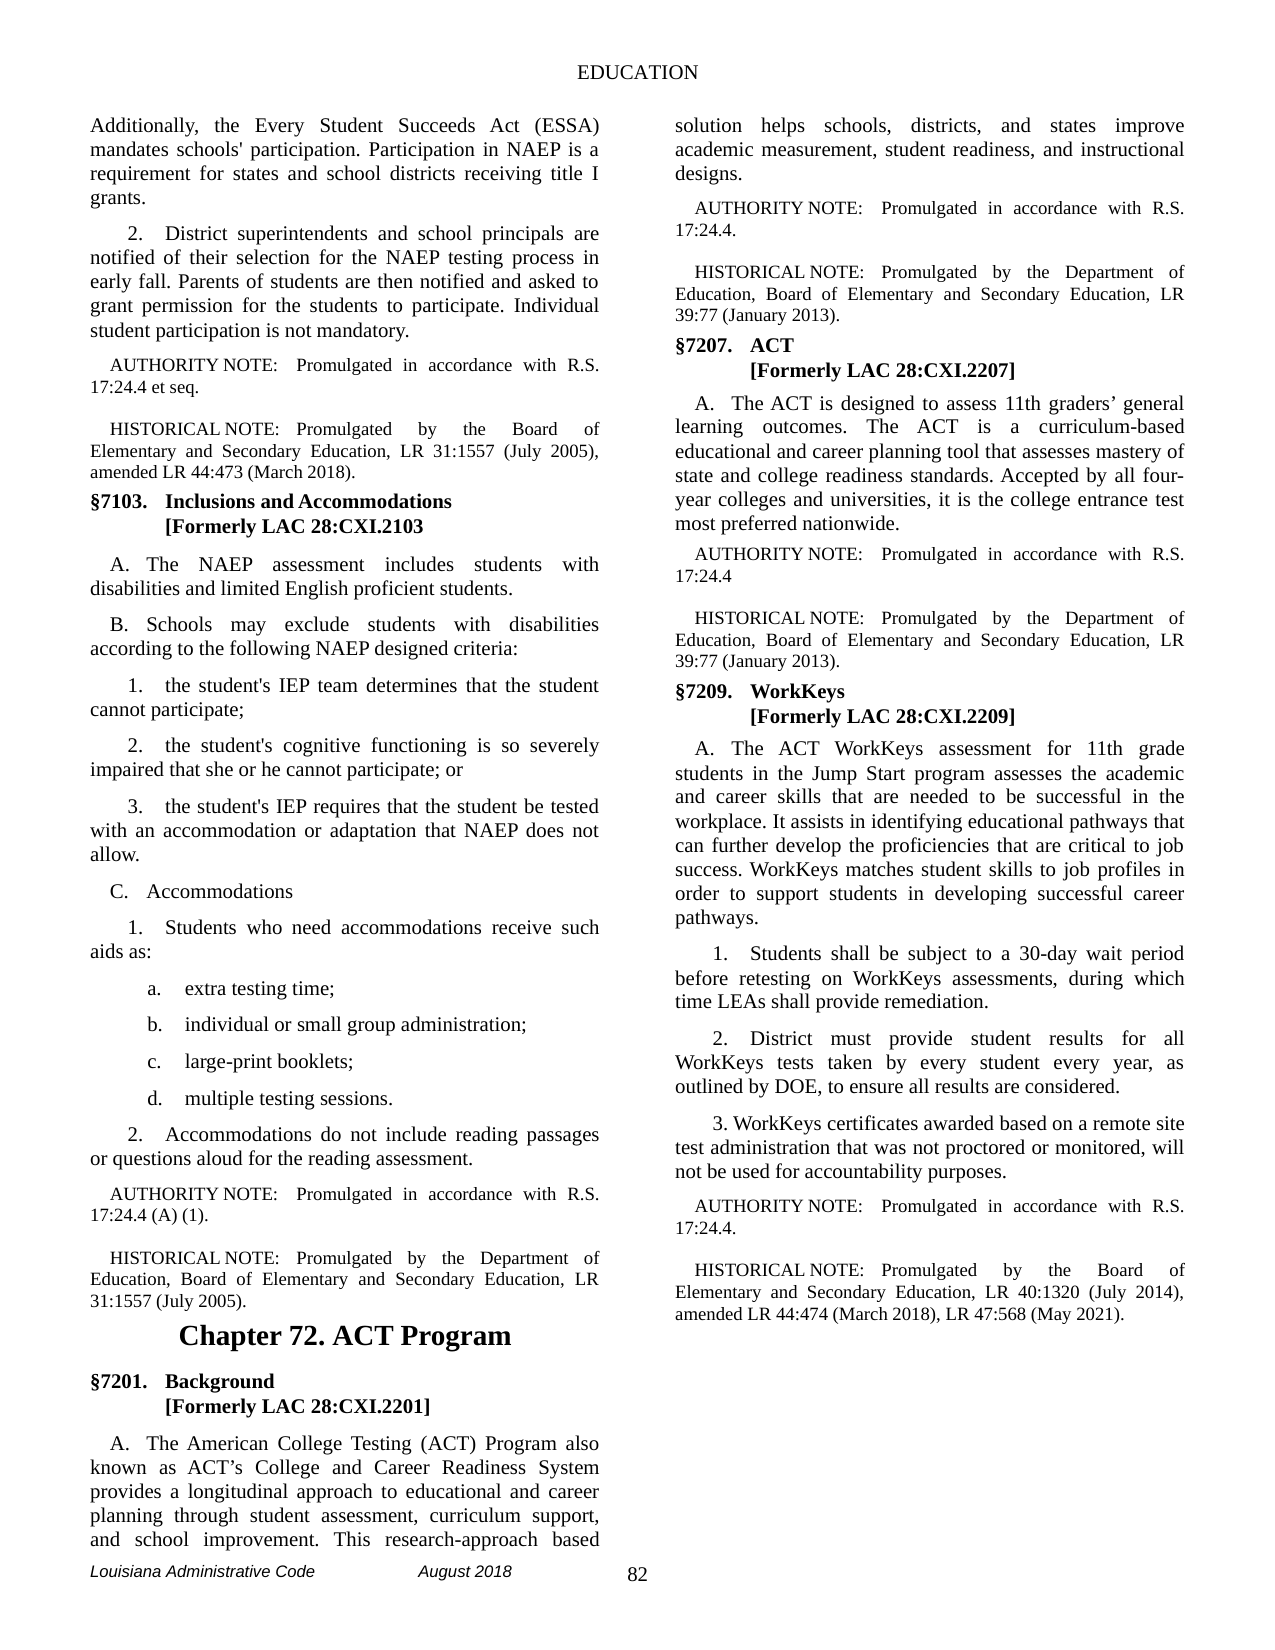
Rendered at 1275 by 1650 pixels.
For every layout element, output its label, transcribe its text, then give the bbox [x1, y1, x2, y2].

text 1. the student's IEP team determines that the student cannot participate; [90, 673, 600, 721]
text b. individual or small group administration; [90, 1012, 600, 1036]
text AUTHORITY NOTE: Promulgated in accordance with R.S. 17:24.4. [675, 197, 1185, 240]
text HISTORICAL NOTE: Promulgated by the Department of Education, Board of Elementary and Secondary Education, LR 39:77 (January 2013). [675, 607, 1185, 672]
text HISTORICAL NOTE: Promulgated by the Board of Elementary and Secondary Education, LR 40:1320 (July 2014), amended LR 44:474 (March 2018), LR 47:568 (May 2021). [675, 1259, 1185, 1324]
text AUTHORITY NOTE: Promulgated in accordance with R.S. 17:24.4. [675, 1195, 1185, 1238]
text HISTORICAL NOTE: Promulgated by the Department of Education, Board of Elementary and Secondary Education, LR 39:77 (January 2013). [675, 261, 1185, 326]
text AUTHORITY NOTE: Promulgated in accordance with R.S. 17:24.4 et seq. [90, 354, 600, 397]
text §7103. Inclusions and Accommodations [Formerly LAC 28:CXI.2103 [90, 489, 600, 539]
text AUTHORITY NOTE: Promulgated in accordance with R.S. 17:24.4 (A) (1). [90, 1183, 600, 1226]
text AUTHORITY NOTE: Promulgated in accordance with R.S. 17:24.4 [675, 543, 1185, 586]
text A. The ACT WorkKeys assessment for 11th grade students in the Jump Start program assesses the academic and career skills that are needed to be successful in the workplace. It assists in identifying educational pathways that can further develop the proficiencies that are critical to job success. WorkKeys matches student skills to job profiles in order to support students in developing successful career pathways. [675, 736, 1185, 929]
text 2. District superintendents and school principals are notified of their selection for the NAEP testing process in early fall. Parents of students are then notified and asked to grant permission for the students to participate. Individual student participation is not mandatory. [90, 221, 600, 342]
text 3. WorkKeys certificates awarded based on a remote site test administration that was not proctored or monitored, will not be used for accountability purposes. [675, 1111, 1185, 1183]
text 2. Accommodations do not include reading passages or questions aloud for the reading assessment. [90, 1122, 600, 1170]
text 2. the student's cognitive functioning is so severely impaired that she or he cannot participate; or [90, 733, 600, 781]
text A. The NAEP assessment includes students with disabilities and limited English proficient students. [90, 551, 600, 599]
text §7209. WorkKeys [Formerly LAC 28:CXI.2209] [675, 678, 1185, 728]
text §7201. Background [Formerly LAC 28:CXI.2201] [90, 1369, 600, 1419]
text A. The American College Testing (ACT) Program also known as ACT’s College and Career Readiness System provides a longitudinal approach to educational and career planning through student assessment, curriculum support, and school improvement. This research-approach based solution helps schools, districts, and states improve academic measurement, student readiness, and instructional designs. [90, 1431, 600, 1551]
text HISTORICAL NOTE: Promulgated by the Board of Elementary and Secondary Education, LR 31:1557 (July 2005), amended LR 44:473 (March 2018). [90, 418, 600, 483]
text A. The ACT is designed to assess 11th graders’ general learning outcomes. The ACT is a curriculum-based educational and career planning tool that assesses mastery of state and college readiness standards. Accepted by all four-year colleges and universities, it is the college entrance test most preferred nationwide. [675, 390, 1185, 535]
text A. The American College Testing (ACT) Program also known as ACT’s College and Career Readiness System provides a longitudinal approach to educational and career planning through student assessment, curriculum support, and school improvement. This research-approach based solution helps schools, districts, and states improve academic measurement, student readiness, and instructional designs. [675, 112, 1185, 185]
text Chapter 72. ACT Program [105, 1318, 585, 1351]
text c. large-print booklets; [90, 1049, 600, 1073]
text 1. Students shall be subject to a 30-day wait period before retesting on WorkKeys assessments, during which time LEAs shall provide remediation. [675, 941, 1185, 1013]
text 3. the student's IEP requires that the student be tested with an accommodation or adaptation that NAEP does not allow. [90, 794, 600, 866]
text HISTORICAL NOTE: Promulgated by the Department of Education, Board of Elementary and Secondary Education, LR 31:1557 (July 2005). [90, 1247, 600, 1311]
text 2. District must provide student results for all WorkKeys tests taken by every student every year, as outlined by DOE, to ensure all results are considered. [675, 1026, 1185, 1098]
text C. Accommodations [90, 879, 600, 903]
text §7207. ACT [Formerly LAC 28:CXI.2207] [675, 332, 1185, 382]
text a. extra testing time; [90, 976, 600, 1000]
text d. multiple testing sessions. [90, 1086, 600, 1109]
text 1. Students who need accommodations receive such aids as: [90, 915, 600, 963]
text B. Schools may exclude students with disabilities according to the following NAEP designed criteria: [90, 612, 600, 660]
